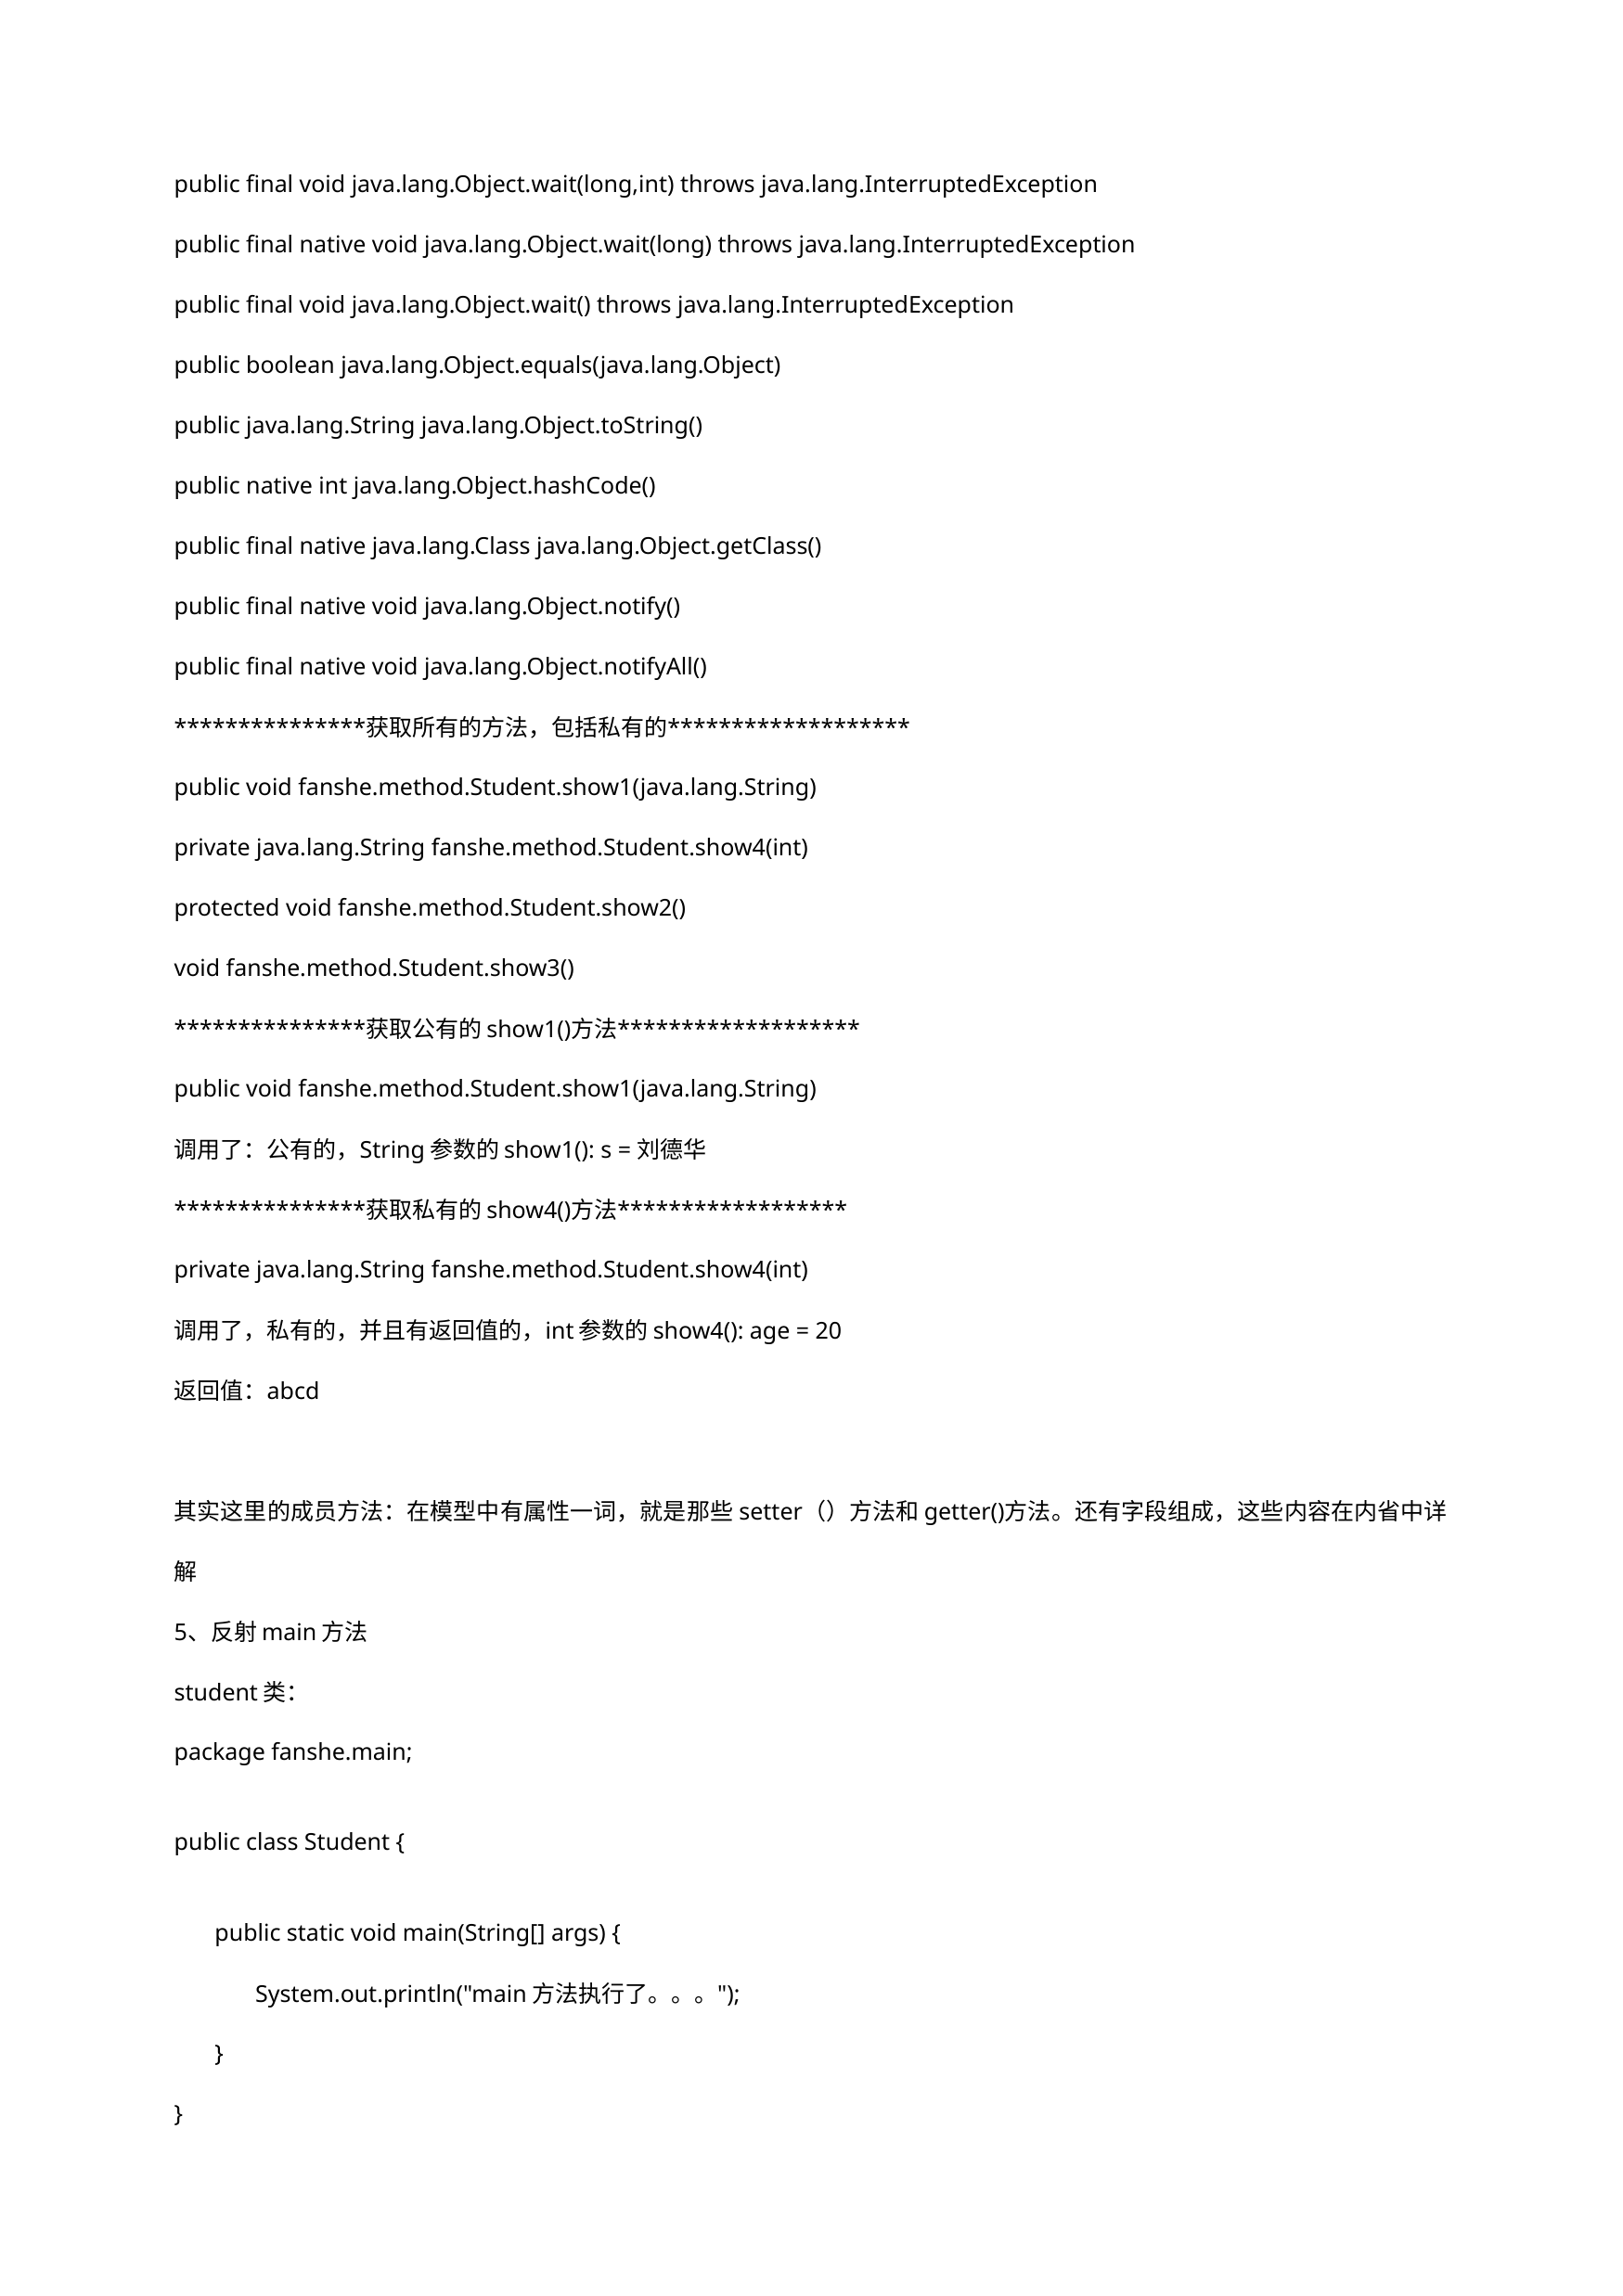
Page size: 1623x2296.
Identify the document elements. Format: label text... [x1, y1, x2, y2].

text public static void main(String[] args) { [174, 1902, 1449, 1962]
text 5、反射main方法 [174, 1600, 1449, 1661]
text } [174, 2083, 1449, 2143]
text System.out.println("main方法执行了。。。"); [174, 1962, 1449, 2022]
text 返回值：abcd [174, 1359, 1449, 1419]
text public boolean java.lang.Object.equals(java.lang.Object) [174, 334, 1449, 394]
text ***************获取所有的方法，包括私有的******************* [174, 696, 1449, 756]
text public void fanshe.method.Student.show1(java.lang.String) [174, 756, 1449, 816]
text public final void java.lang.Object.wait(long,int) throws java.lang.InterruptedException [174, 153, 1449, 213]
text ***************获取公有的show1()方法******************* [174, 997, 1449, 1058]
text 其实这里的成员方法：在模型中有属性一词，就是那些setter（）方法和getter()方法。还有字段组成，这些内容在内省中详解 [174, 1480, 1449, 1600]
text private java.lang.String fanshe.method.Student.show4(int) [174, 1238, 1449, 1299]
text student类： [174, 1661, 1449, 1721]
text public final native void java.lang.Object.notifyAll() [174, 635, 1449, 696]
text private java.lang.String fanshe.method.Student.show4(int) [174, 816, 1449, 877]
text public java.lang.String java.lang.Object.toString() [174, 394, 1449, 455]
text public final native void java.lang.Object.wait(long) throws java.lang.InterruptedException [174, 213, 1449, 274]
text void fanshe.method.Student.show3() [174, 937, 1449, 997]
text public final native java.lang.Class java.lang.Object.getClass() [174, 515, 1449, 575]
text protected void fanshe.method.Student.show2() [174, 877, 1449, 937]
text public void fanshe.method.Student.show1(java.lang.String) [174, 1058, 1449, 1118]
text package fanshe.main; [174, 1721, 1449, 1781]
text } [174, 2022, 1449, 2083]
text 调用了：公有的，String参数的show1(): s = 刘德华 [174, 1118, 1449, 1178]
text public final native void java.lang.Object.notify() [174, 575, 1449, 635]
text public class Student { [174, 1811, 1449, 1871]
text public native int java.lang.Object.hashCode() [174, 455, 1449, 515]
text ***************获取私有的show4()方法****************** [174, 1178, 1449, 1238]
text public final void java.lang.Object.wait() throws java.lang.InterruptedException [174, 274, 1449, 334]
text 调用了，私有的，并且有返回值的，int参数的show4(): age = 20 [174, 1299, 1449, 1359]
